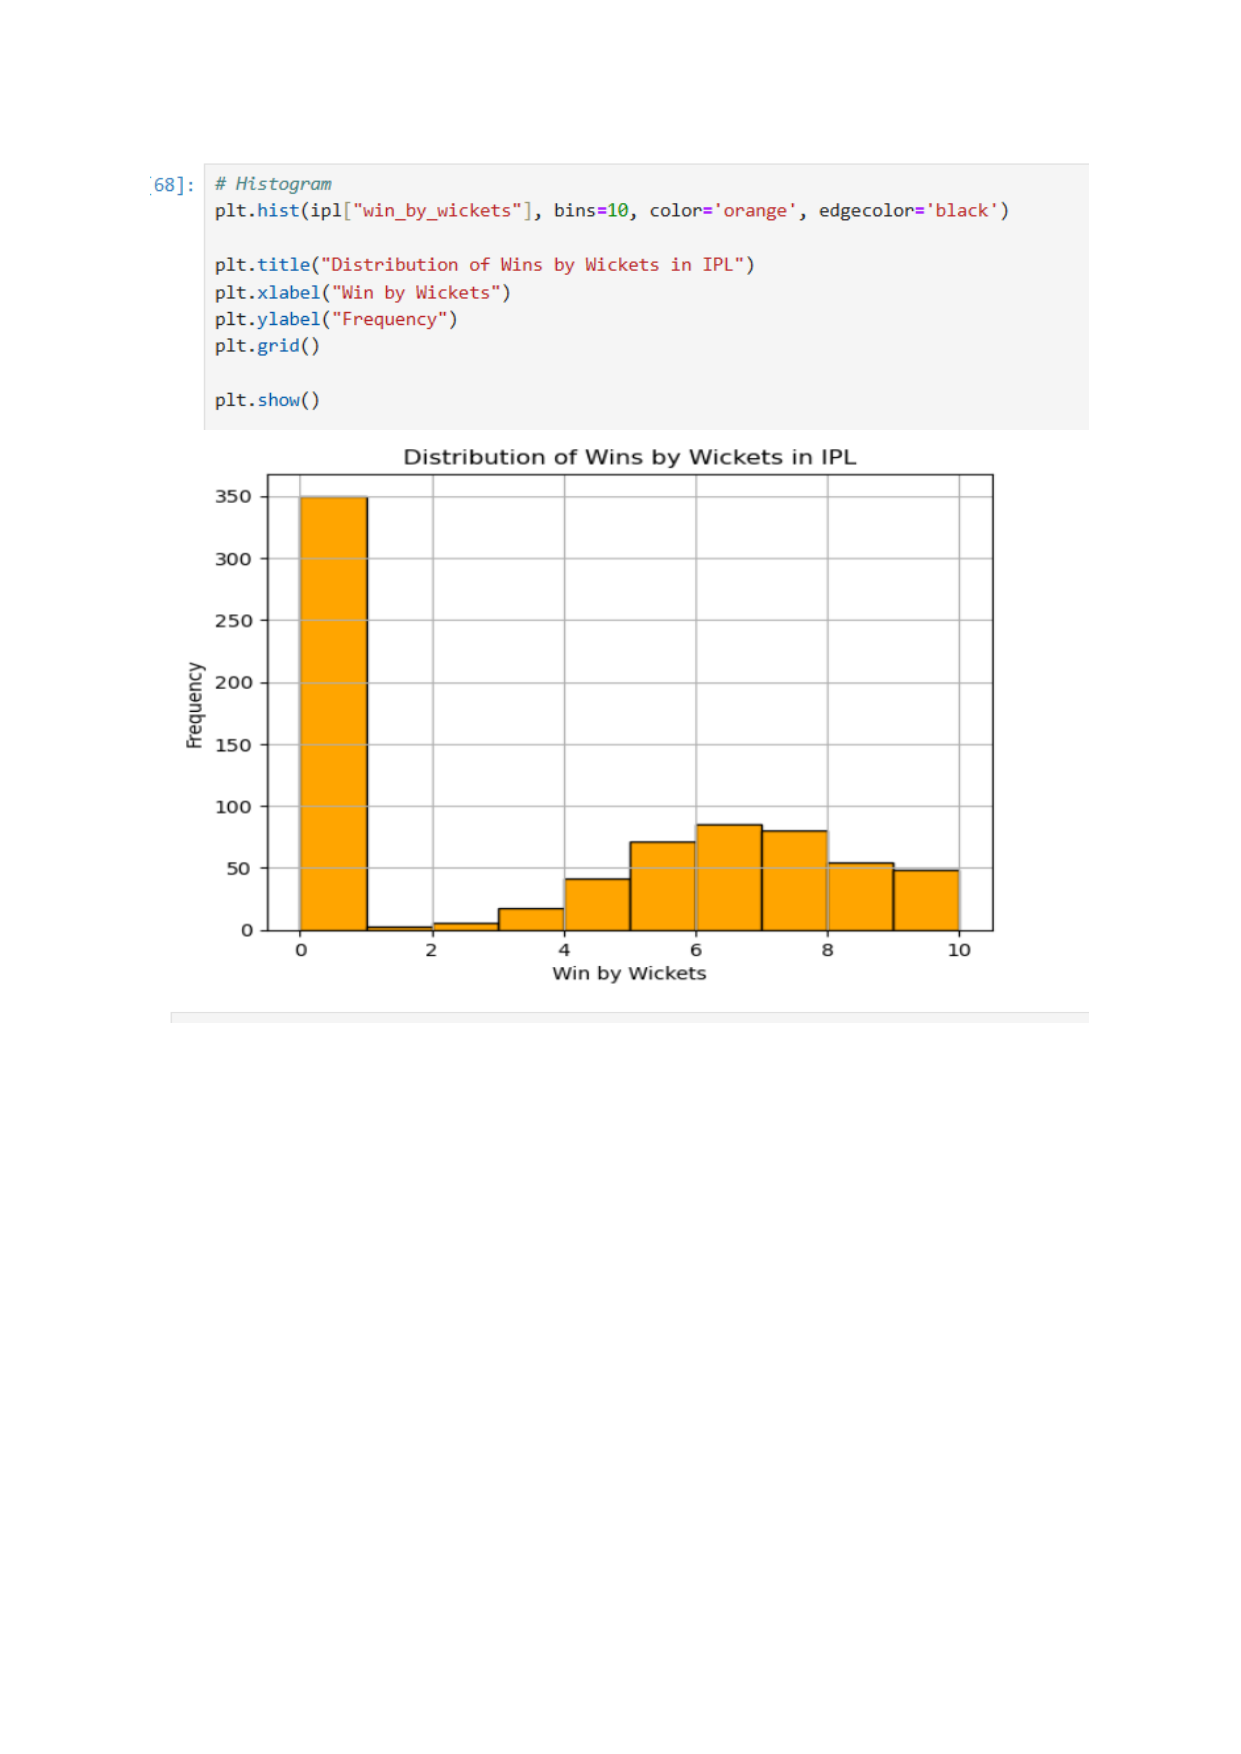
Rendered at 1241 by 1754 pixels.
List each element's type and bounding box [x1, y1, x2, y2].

picture [150, 435, 1089, 1023]
picture [150, 150, 1089, 430]
